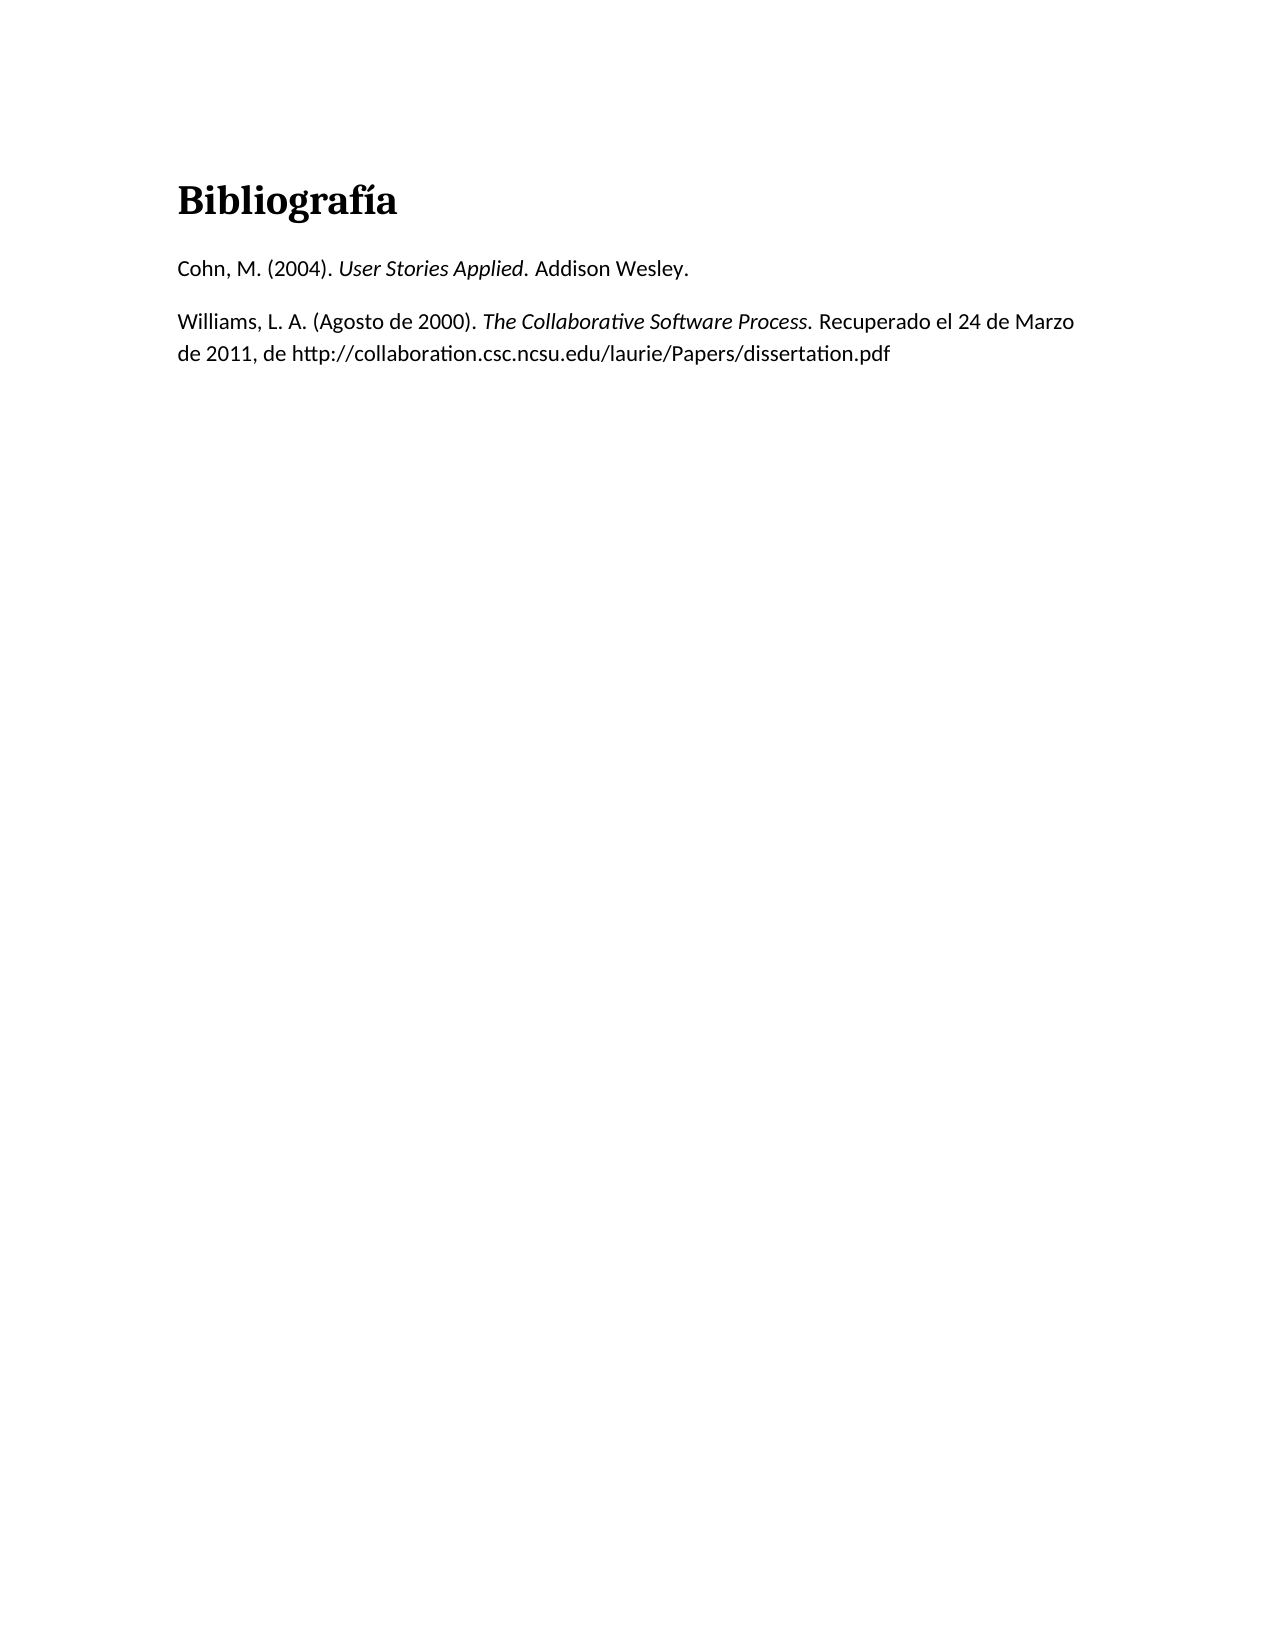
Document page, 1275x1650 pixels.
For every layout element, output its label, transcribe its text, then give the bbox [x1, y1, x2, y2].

subtitle Bibliografía [177, 177, 1098, 225]
text Williams, L. A. (Agosto de 2000). The Collaborative Software Process. Recuperado el 24 de Marzo de 2011, de http://collaboration.csc.ncsu.edu/laurie/Papers/dissertation.pdf [177, 307, 1098, 367]
text Cohn, M. (2004). User Stories Applied. Addison Wesley. [177, 254, 1098, 282]
